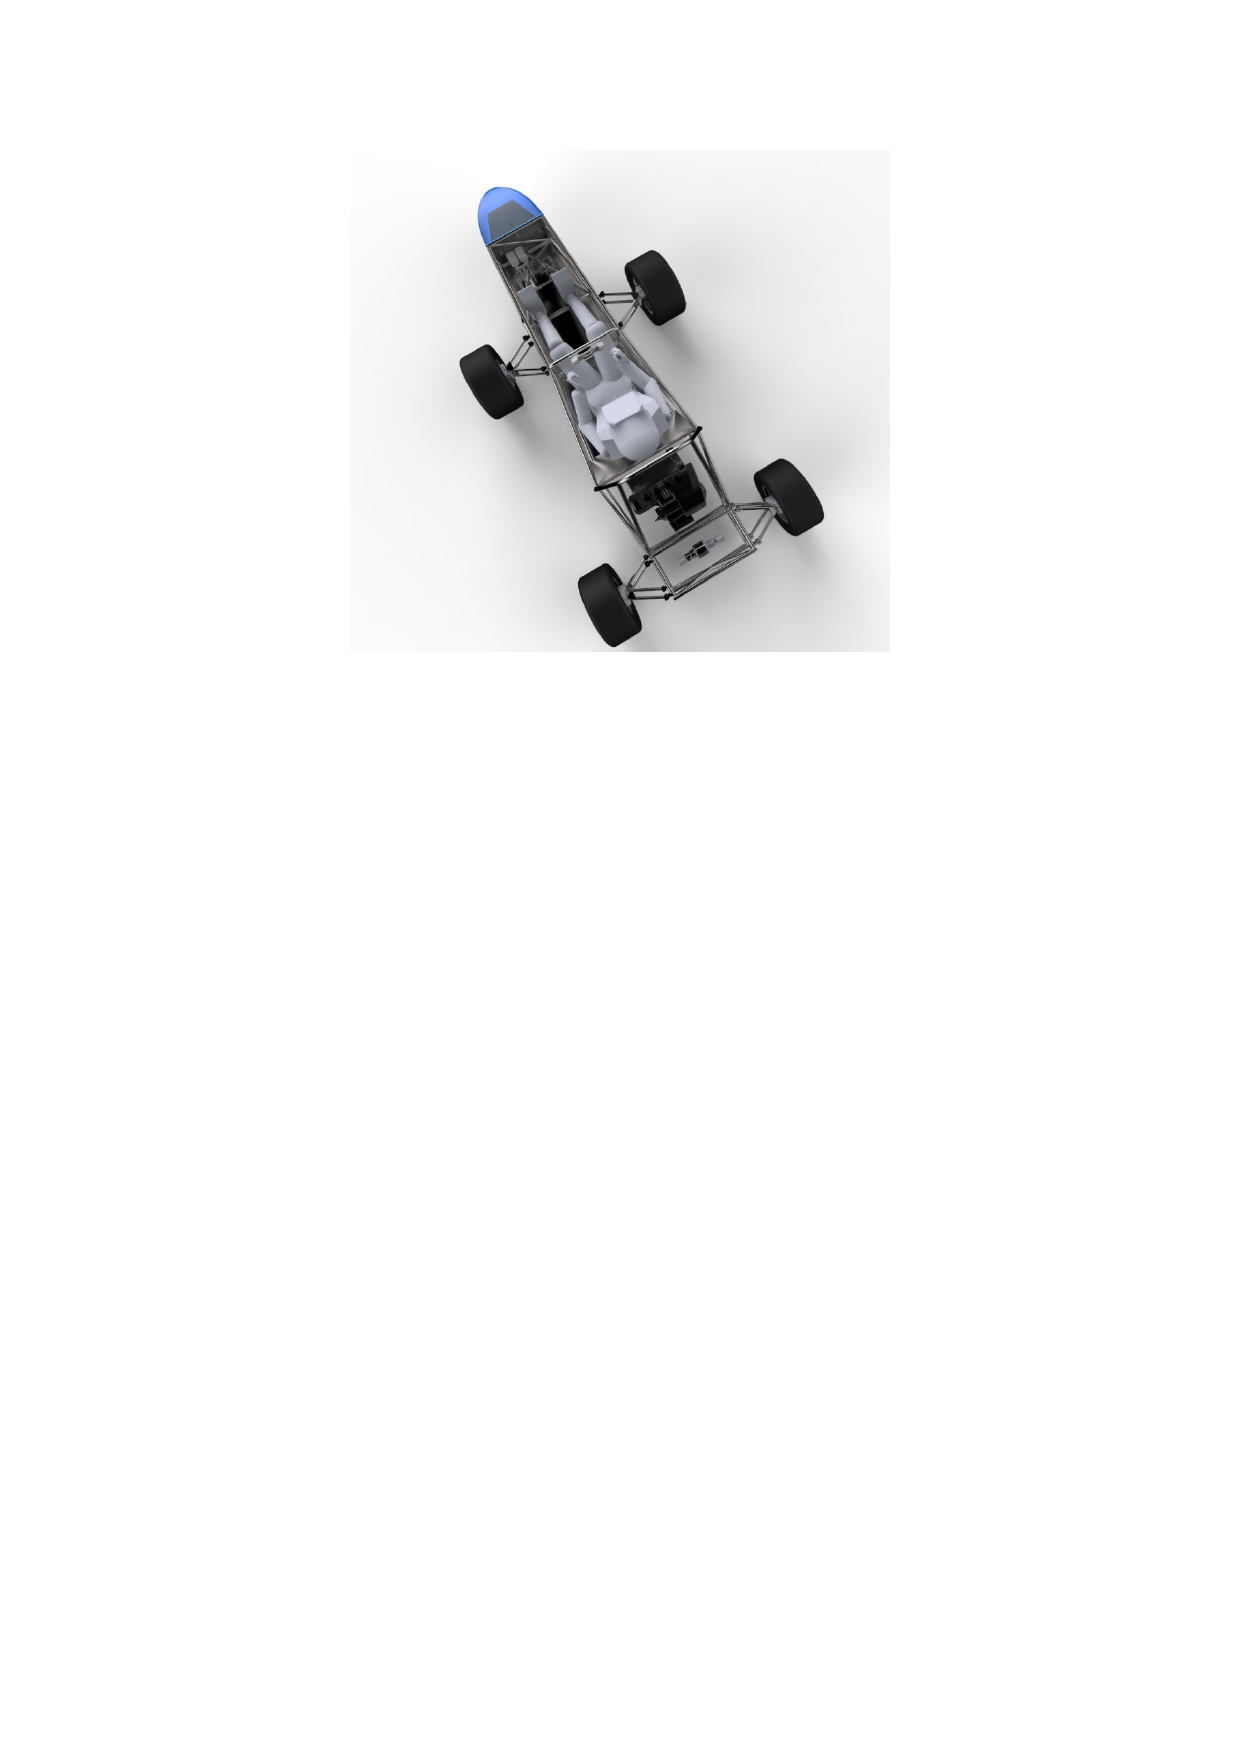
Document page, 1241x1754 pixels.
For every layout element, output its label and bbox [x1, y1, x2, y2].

picture [350, 150, 890, 652]
